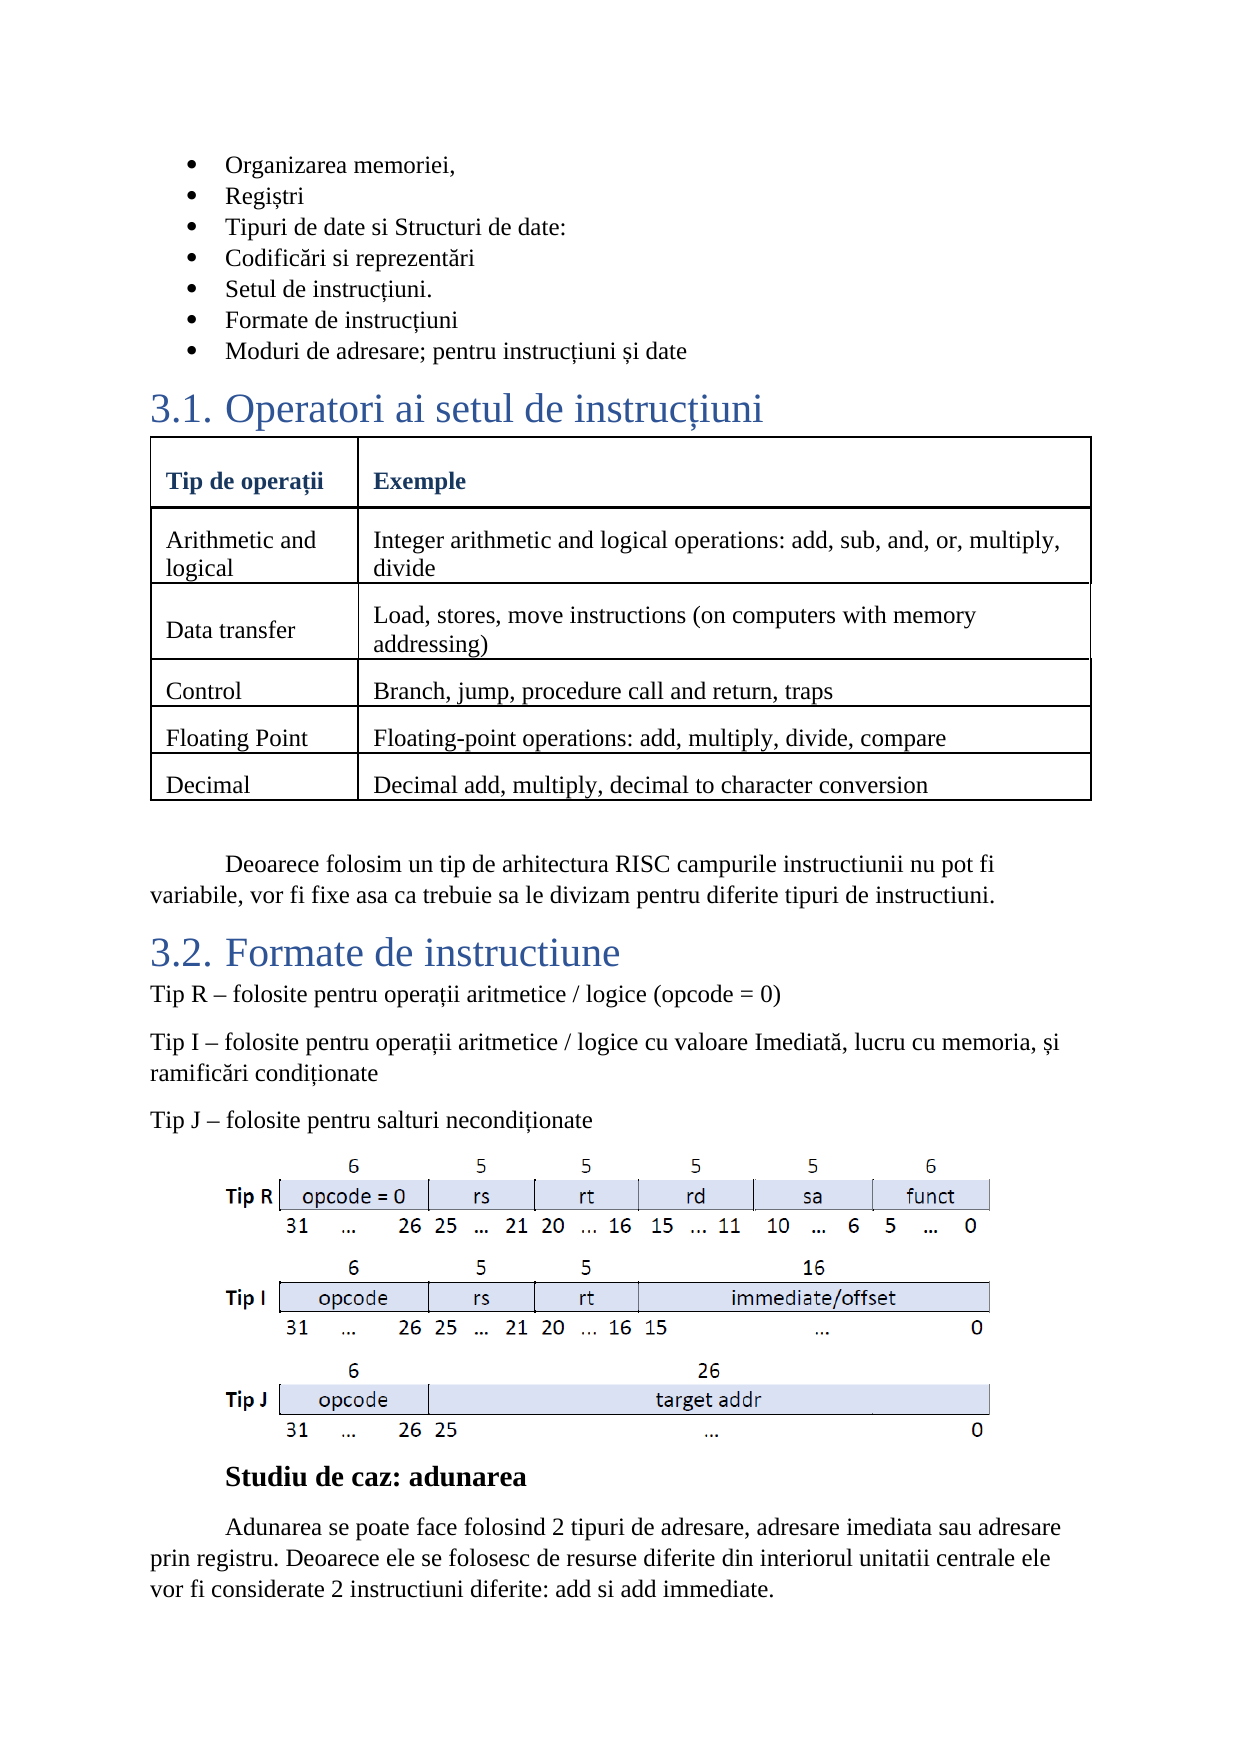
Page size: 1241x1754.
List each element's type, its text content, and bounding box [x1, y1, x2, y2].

text Studiu de caz: adunarea [150, 1459, 1090, 1493]
list Codificări si reprezentări [187, 243, 1090, 272]
table_header Exemple [359, 438, 1090, 506]
list Setul de instrucțiuni. [187, 274, 1090, 303]
table_cell Decimal [152, 754, 357, 799]
picture [214, 1153, 1026, 1441]
table_cell Load, stores, move instructions (on computers with memory addressing) [359, 582, 1090, 658]
table_header Tip de operații [151, 438, 357, 506]
text Tip I – folosite pentru operații aritmetice / logice cu valoare Imediată, lucru cu memoria, și ramificări condiționate [150, 1027, 1090, 1087]
table_cell Floating-point operations: add, multiply, divide, compare [359, 707, 1090, 752]
table_cell Integer arithmetic and logical operations: add, sub, and, or, multiply, divide [359, 509, 1090, 582]
text Tip R – folosite pentru operații aritmetice / logice (opcode = 0) [150, 979, 1090, 1008]
table_cell Floating Point [152, 707, 357, 752]
text Tip J – folosite pentru salturi necondiționate [150, 1106, 1090, 1134]
list Regiștri [187, 181, 1090, 210]
table_cell Arithmetic and logical [152, 509, 357, 582]
text Adunarea se poate face folosind 2 tipuri de adresare, adresare imediata sau adresare prin registru. Deoarece ele se folosesc de resurse diferite din interiorul unitatii centrale ele vor fi considerate 2 instructiuni diferite: add si add immediate. [150, 1512, 1090, 1603]
table_cell Control [152, 660, 357, 705]
list Formate de instrucțiuni [187, 305, 1090, 334]
subtitle Operatori ai setul de instrucțiuni [150, 384, 1090, 432]
table_cell Data transfer [152, 584, 358, 658]
list Tipuri de date si Structuri de date: [187, 212, 1090, 241]
list Organizarea memoriei, [187, 150, 1090, 179]
table_cell Decimal add, multiply, decimal to character conversion [359, 754, 1090, 799]
table_cell Branch, jump, procedure call and return, traps [359, 658, 1090, 705]
subtitle Formate de instructiune [150, 927, 1090, 975]
list Moduri de adresare; pentru instrucțiuni și date [187, 336, 1090, 365]
text Deoarece folosim un tip de arhitectura RISC campurile instructiunii nu pot fi variabile, vor fi fixe asa ca trebuie sa le divizam pentru diferite tipuri de instructiuni. [150, 849, 1090, 908]
